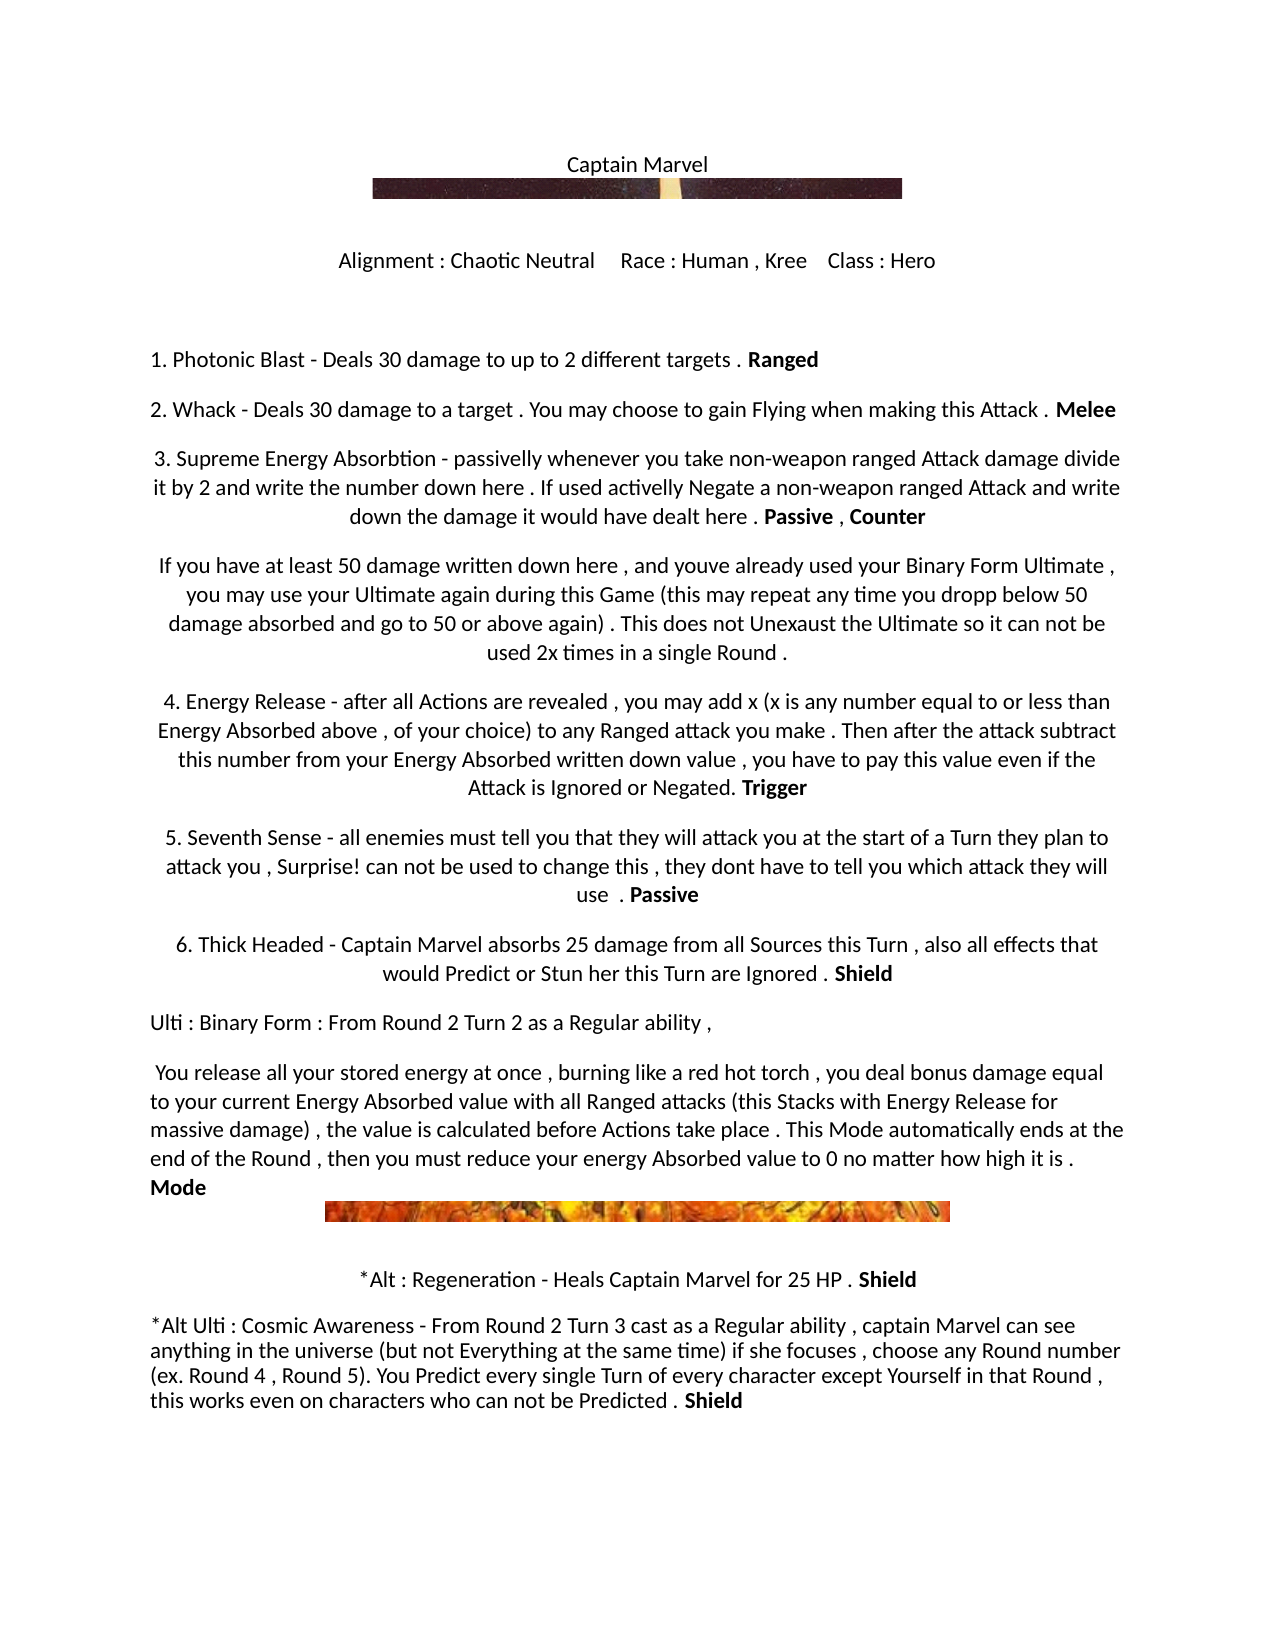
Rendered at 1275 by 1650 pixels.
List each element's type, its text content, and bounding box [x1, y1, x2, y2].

text 4. Energy Release - after all Actions are revealed , you may add x (x is any number equal to or less than Energy Absorbed above , of your choice) to any Ranged attack you make . Then after the attack subtract this number from your Energy Absorbed written down value , you have to pay this value even if the Attack is Ignored or Negated. Trigger [150, 687, 1125, 802]
text Captain Marvel [150, 150, 1125, 179]
text 5. Seventh Sense - all enemies must tell you that they will attack you at the start of a Turn they plan to attack you , Surprise! can not be used to change this , they dont have to tell you which attack they will use . Passive [150, 822, 1125, 909]
text You release all your stored energy at once , burning like a red hot torch , you deal bonus damage equal to your current Energy Absorbed value with all Ranged attacks (this Stacks with Energy Release for massive damage) , the value is calculated before Actions take place . This Mode automatically ends at the end of the Round , then you must reduce your energy Absorbed value to 0 no matter how high it is . Mode [150, 1057, 1125, 1201]
text If you have at least 50 damage written down here , and youve already used your Binary Form Ultimate , you may use your Ultimate again during this Game (this may repeat any time you dropp below 50 damage absorbed and go to 50 or above again) . This does not Unexaust the Ultimate so it can not be used 2x times in a single Round . [150, 551, 1125, 666]
text Ulti : Binary Form : From Round 2 Turn 2 as a Regular ability , [150, 1008, 1125, 1037]
text Alignment : Chaotic Neutral Race : Human , Kree Class : Hero [150, 245, 1125, 274]
text *Alt Ulti : Cosmic Awareness - From Round 2 Turn 3 cast as a Regular ability , captain Marvel can see anything in the universe (but not Everything at the same time) if she focuses , choose any Round number (ex. Round 4 , Round 5). You Predict every single Turn of every character except Yourself in that Round , this works even on characters who can not be Predicted . Shield [150, 1314, 1125, 1414]
text *Alt : Regeneration - Heals Captain Marvel for 25 HP . Shield [150, 1268, 1125, 1293]
text 2. Whack - Deals 30 damage to a target . You may choose to gain Flying when making this Attack . Melee [150, 394, 1125, 423]
text 1. Photonic Blast - Deals 30 damage to up to 2 different targets . Ranged [150, 344, 1125, 373]
text 6. Thick Headed - Captain Marvel absorbs 25 damage from all Sources this Turn , also all effects that would Predict or Stun her this Turn are Ignored . Shield [150, 929, 1125, 987]
text 3. Supreme Energy Absorbtion - passivelly whenever you take non-weapon ranged Attack damage divide it by 2 and write the number down here . If used activelly Negate a non-weapon ranged Attack and write down the damage it would have dealt here . Passive , Counter [150, 444, 1125, 530]
